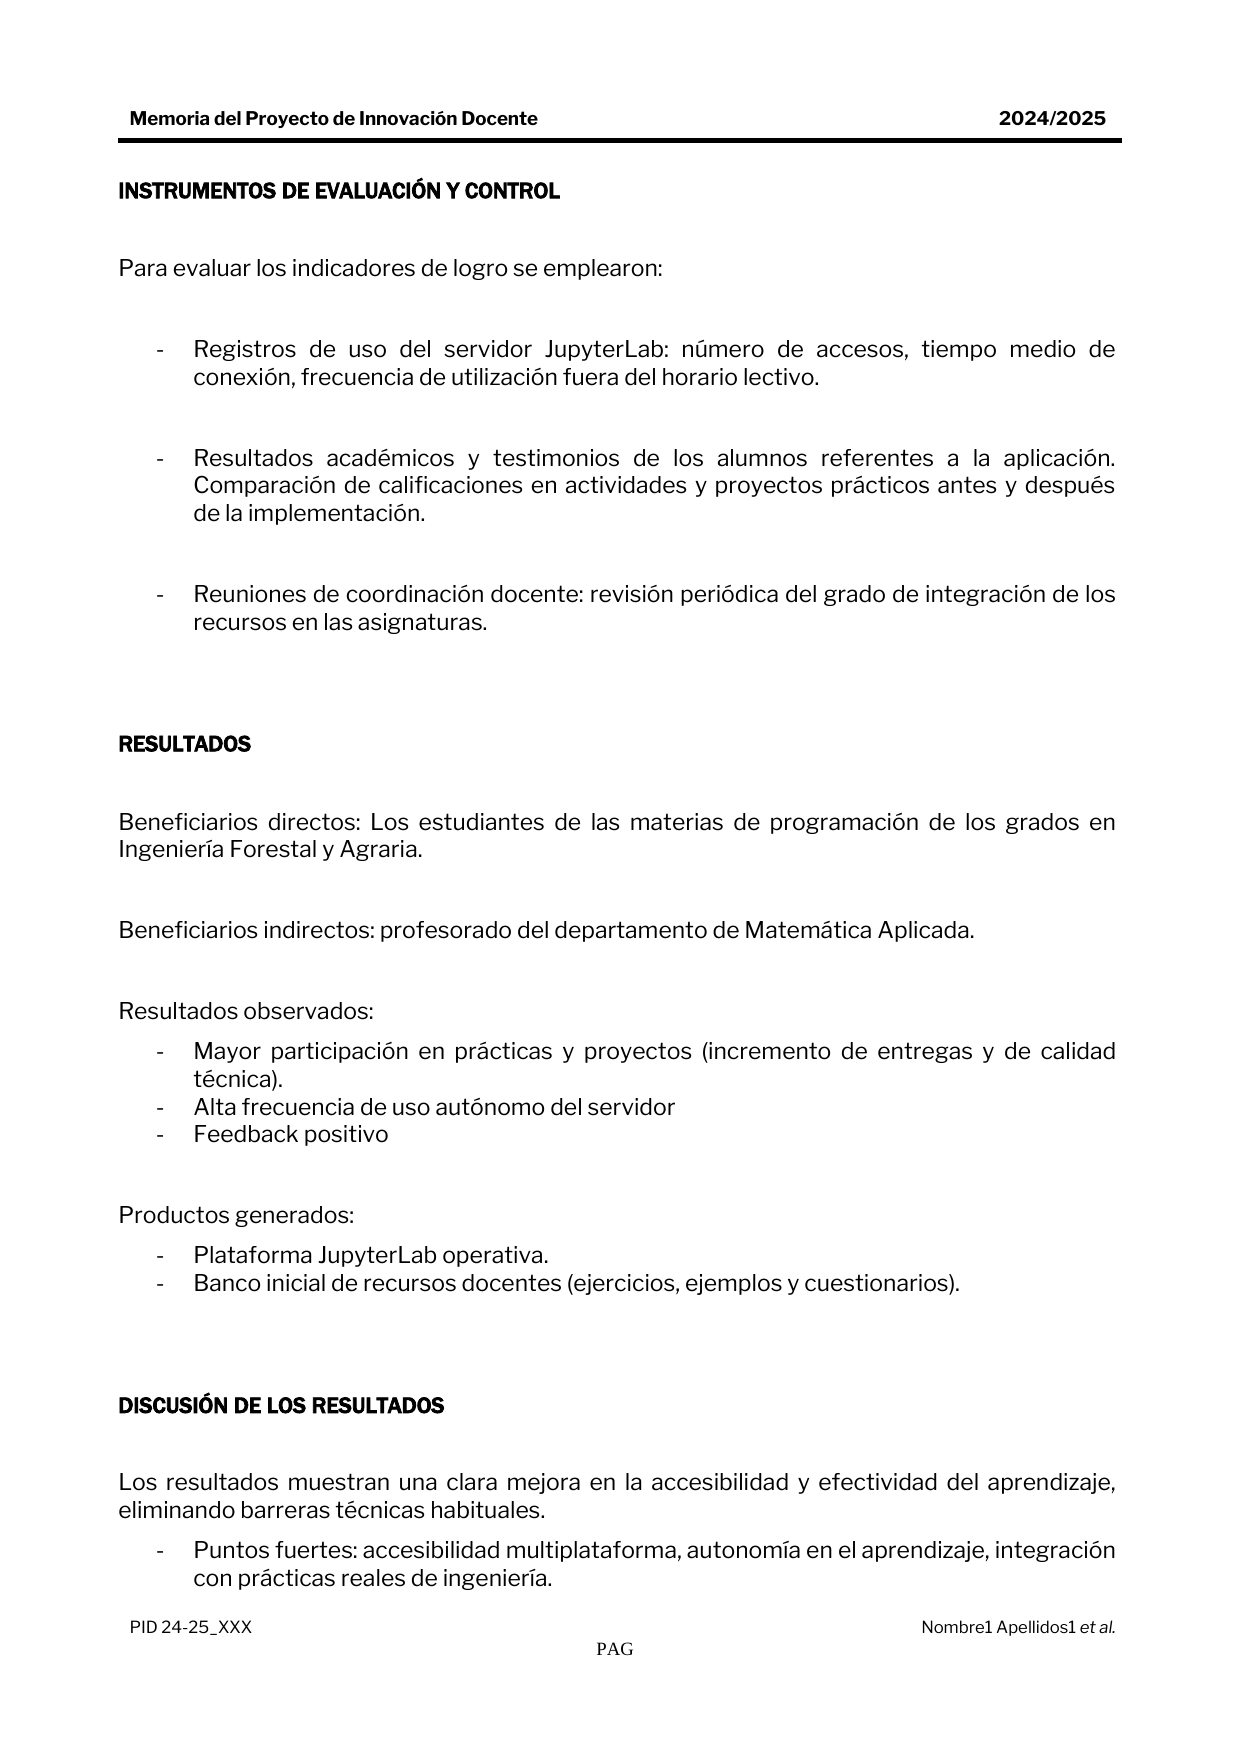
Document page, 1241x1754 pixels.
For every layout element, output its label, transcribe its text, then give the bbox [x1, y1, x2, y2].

list Alta frecuencia de uso autónomo del servidor [156, 1093, 1117, 1121]
list Plataforma JupyterLab operativa. [156, 1242, 1117, 1269]
text INSTRUMENTOS DE EVALUACIÓN Y CONTROL [118, 176, 1117, 202]
text Beneficiarios indirectos: profesorado del departamento de Matemática Aplicada. [118, 916, 1117, 944]
list Mayor participación en prácticas y proyectos (incremento de entregas y de calidad técnica). [156, 1037, 1117, 1093]
text Productos generados: [118, 1201, 1117, 1229]
list Feedback positivo [156, 1121, 1117, 1148]
text Para evaluar los indicadores de logro se emplearon: [118, 255, 1117, 282]
text Los resultados muestran una clara mejora en la accesibilidad y efectividad del aprendizaje, eliminando barreras técnicas habituales. [118, 1468, 1117, 1524]
list Resultados académicos y testimonios de los alumnos referentes a la aplicación. Comparación de calificaciones en actividades y proyectos prácticos antes y después de la implementación. [156, 444, 1117, 527]
text DISCUSIÓN DE LOS RESULTADOS [118, 1390, 1117, 1417]
list Registros de uso del servidor JupyterLab: número de accesos, tiempo medio de conexión, frecuencia de utilización fuera del horario lectivo. [156, 335, 1117, 391]
list Puntos fuertes: accesibilidad multiplataforma, autonomía en el aprendizaje, integración con prácticas reales de ingeniería. [156, 1536, 1117, 1592]
text Beneficiarios directos: Los estudiantes de las materias de programación de los grados en Ingeniería Forestal y Agraria. [118, 808, 1117, 863]
text Resultados observados: [118, 997, 1117, 1025]
list Reuniones de coordinación docente: revisión periódica del grado de integración de los recursos en las asignaturas. [156, 580, 1117, 636]
list Banco inicial de recursos docentes (ejercicios, ejemplos y cuestionarios). [156, 1269, 1117, 1297]
text RESULTADOS [118, 729, 1117, 755]
